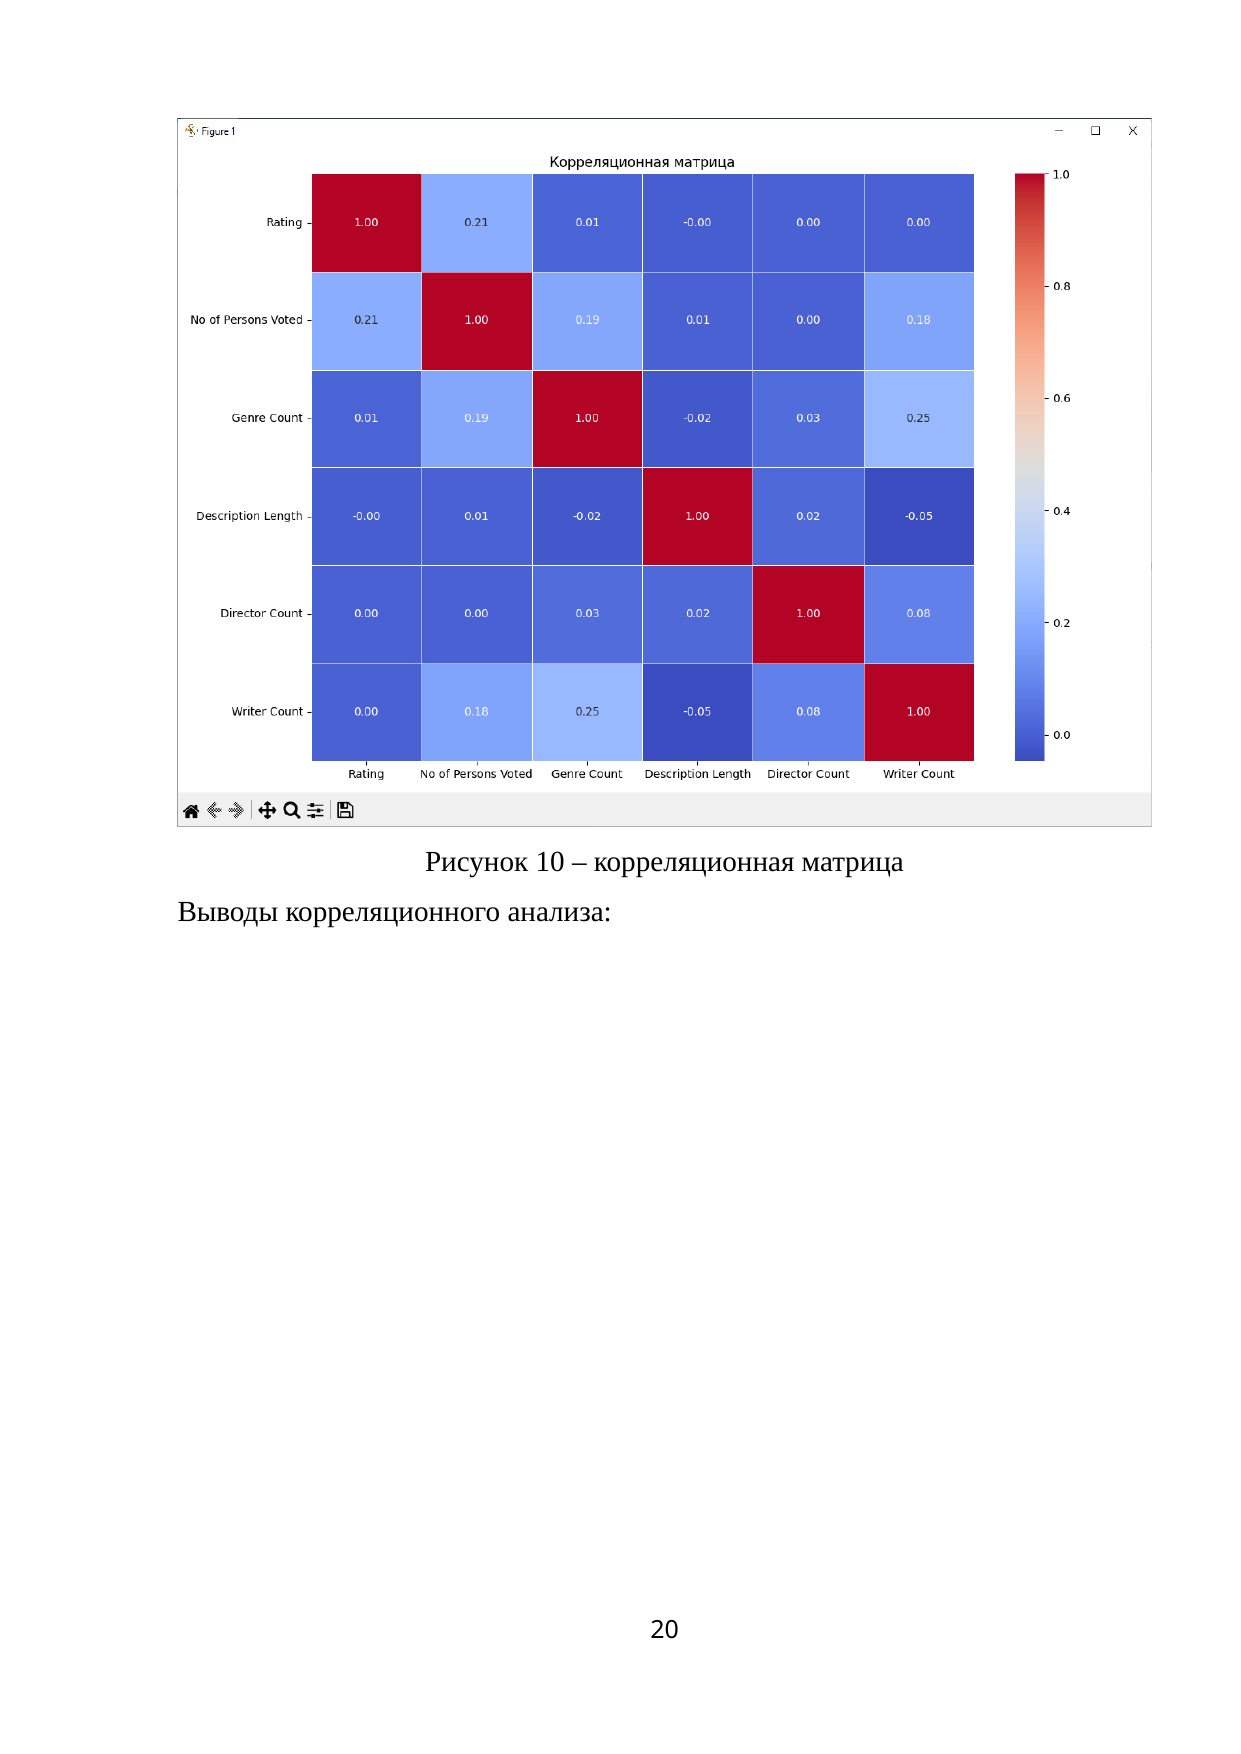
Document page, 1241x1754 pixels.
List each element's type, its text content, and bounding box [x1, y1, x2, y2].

text Рисунок 10 – корреляционная матрица [177, 844, 1152, 877]
text Выводы корреляционного анализа: [177, 894, 1152, 927]
picture [177, 118, 1152, 827]
